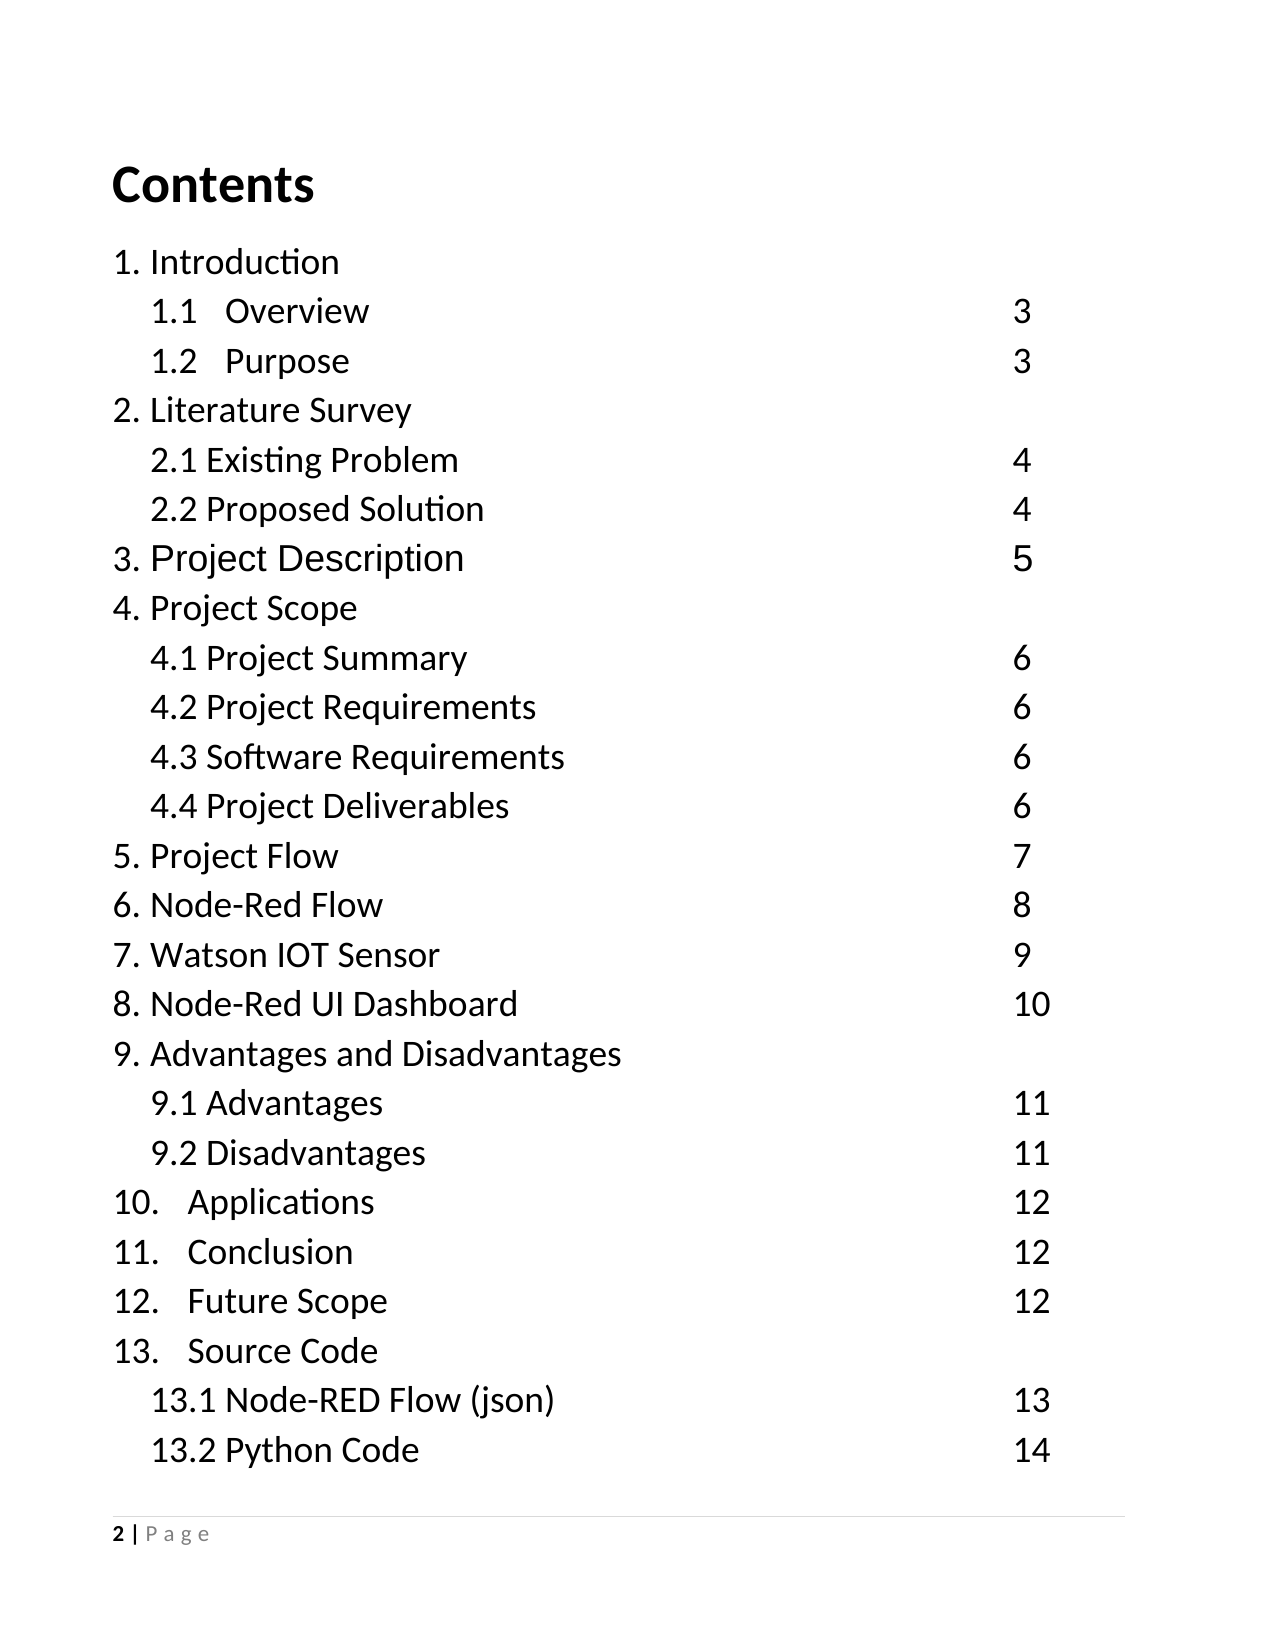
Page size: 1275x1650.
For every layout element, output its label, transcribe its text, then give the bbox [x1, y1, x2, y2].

list Project Scope [112, 584, 1125, 630]
list Purpose 3 [150, 337, 1125, 383]
list 9.2 Disadvantages 11 [150, 1129, 1125, 1174]
list Advantages and Disadvantages [112, 1030, 1125, 1076]
list Applications 12 [112, 1178, 1125, 1224]
list Overview 3 [150, 287, 1125, 333]
list Literature Survey [112, 386, 1125, 432]
list 2.1 Existing Problem 4 [150, 436, 1125, 482]
list 4.4 Project Deliverables 6 [150, 782, 1125, 828]
list 9.1 Advantages 11 [150, 1079, 1125, 1125]
list Source Code [112, 1327, 1125, 1372]
text Contents [112, 150, 1125, 216]
list Project Flow 7 [112, 832, 1125, 878]
list 13.1 Node-RED Flow (json) 13 [150, 1376, 1125, 1422]
list Node-Red Flow 8 [112, 881, 1125, 927]
list Future Scope 12 [112, 1277, 1125, 1323]
list Node-Red UI Dashboard 10 [112, 980, 1125, 1026]
list Introduction [112, 238, 1125, 284]
list 4.3 Software Requirements 6 [150, 733, 1125, 779]
list Project Description 5 [112, 535, 1125, 581]
list Conclusion 12 [112, 1228, 1125, 1273]
list 2.2 Proposed Solution 4 [150, 485, 1125, 531]
list Watson IOT Sensor 9 [112, 931, 1125, 977]
list 4.2 Project Requirements 6 [150, 683, 1125, 729]
list 13.2 Python Code 14 [150, 1426, 1125, 1471]
list 4.1 Project Summary 6 [150, 634, 1125, 680]
